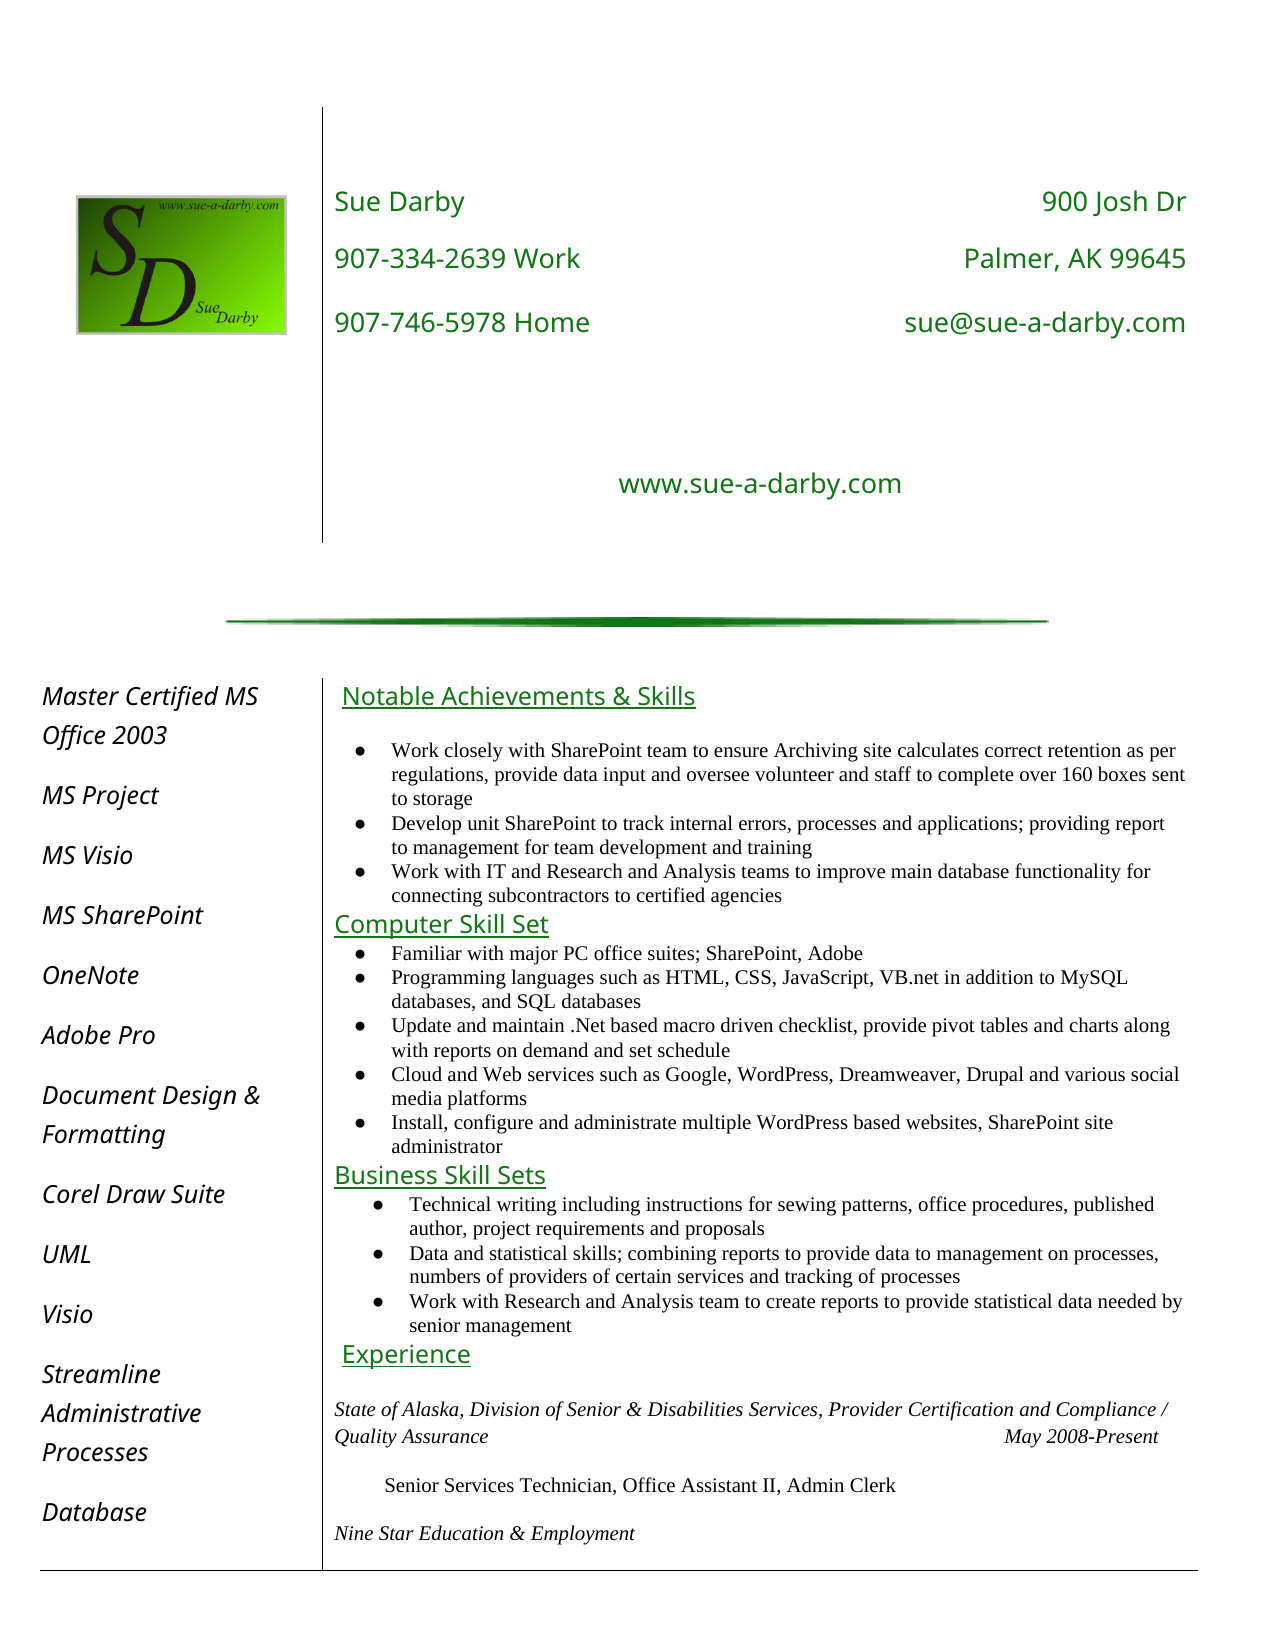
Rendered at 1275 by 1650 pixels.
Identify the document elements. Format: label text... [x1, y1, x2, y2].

picture [226, 617, 1049, 627]
picture [75, 195, 287, 335]
table_header Master Certified MS Office 2003 MS Project MS Visio MS SharePoint OneNote Adobe Pro Document Design & Formatting Corel Draw Suite UML Visio Streamline Administrative Processes Database Improvements Data Tracking Report Processes Project Management Task Management Goals Budgets Timelines GANTT Charts Technical Writing Web Master Marketing Business Owner HTML CSS JavaScript Perl VisualBasic.net Product Design & Development WordPress [40, 678, 322, 1570]
table_header Notable Achievements & Skills Work closely with SharePoint team to ensure Archiving site calculates correct retention as per regulations, provide data input and oversee volunteer and staff to complete over 160 boxes sent to storage Develop unit SharePoint to track internal errors, processes and applications; providing report to management for team development and training Work with IT and Research and Analysis teams to improve main database functionality for connecting subcontractors to certified agencies Computer Skill Set Familiar with major PC office suites; SharePoint, Adobe Programming languages such as HTML, CSS, JavaScript, VB.net in addition to MySQL databases, and SQL databases Update and maintain .Net based macro driven checklist, provide pivot tables and charts along with reports on demand and set schedule Cloud and Web services such as Google, WordPress, Dreamweaver, Drupal and various social media platforms Install, configure and administrate multiple WordPress based websites, SharePoint site administrator Business Skill Sets Technical writing including instructions for sewing patterns, office procedures, published author, project requirements and proposals Data and statistical skills; combining reports to provide data to management on processes, numbers of providers of certain services and tracking of processes Work with Research and Analysis team to create reports to provide statistical data needed by senior management Experience State of Alaska, Division of Senior & Disabilities Services, Provider Certification and Compliance / Quality Assurance May 2008-Present Senior Services Technician, Office Assistant II, Admin Clerk Nine Star Education & Employment Career Development Mentor & Computer Instructor Apr 2006-Apr 2008 Sue’s Tiny Costumes www.suestinycostumes.com Business Owner & Webmaster Sept 1996-Present Education & Training Charter College Alpha Beta Kappa Bachelors of Science Degree Business Management and Technology: Concentration in Business Applications & Business Management and Technology Associate of Applied Science Degree Computer Science: Concentration in Business Applications & Business Management Practice Certificate Computerized Office Associate & Computerized Office Specialist MS Office Master Certification Continuing Education Subjects (Complete and in progress) Technical Writing, Project Management, Statistics, Research Methodology, Telecommunications, Advanced Web Development, Visual Basic.NET, Business Law, Contract Management, Human Resources, Operations Management, Perl, Marketing, Java, HTML 5, CSS, JavaScript, PHP, MYSQL, Web design, Game Development with Unity and C#, A+ Certification Training COGNOS, HIPAA Security 201, Archiving Basics, Introduction to Sharepoint with Lab, Introduction to Supervisor Training, Basic Care Coordination Training for QA, Introduction to Office 2007 [323, 678, 1198, 1570]
